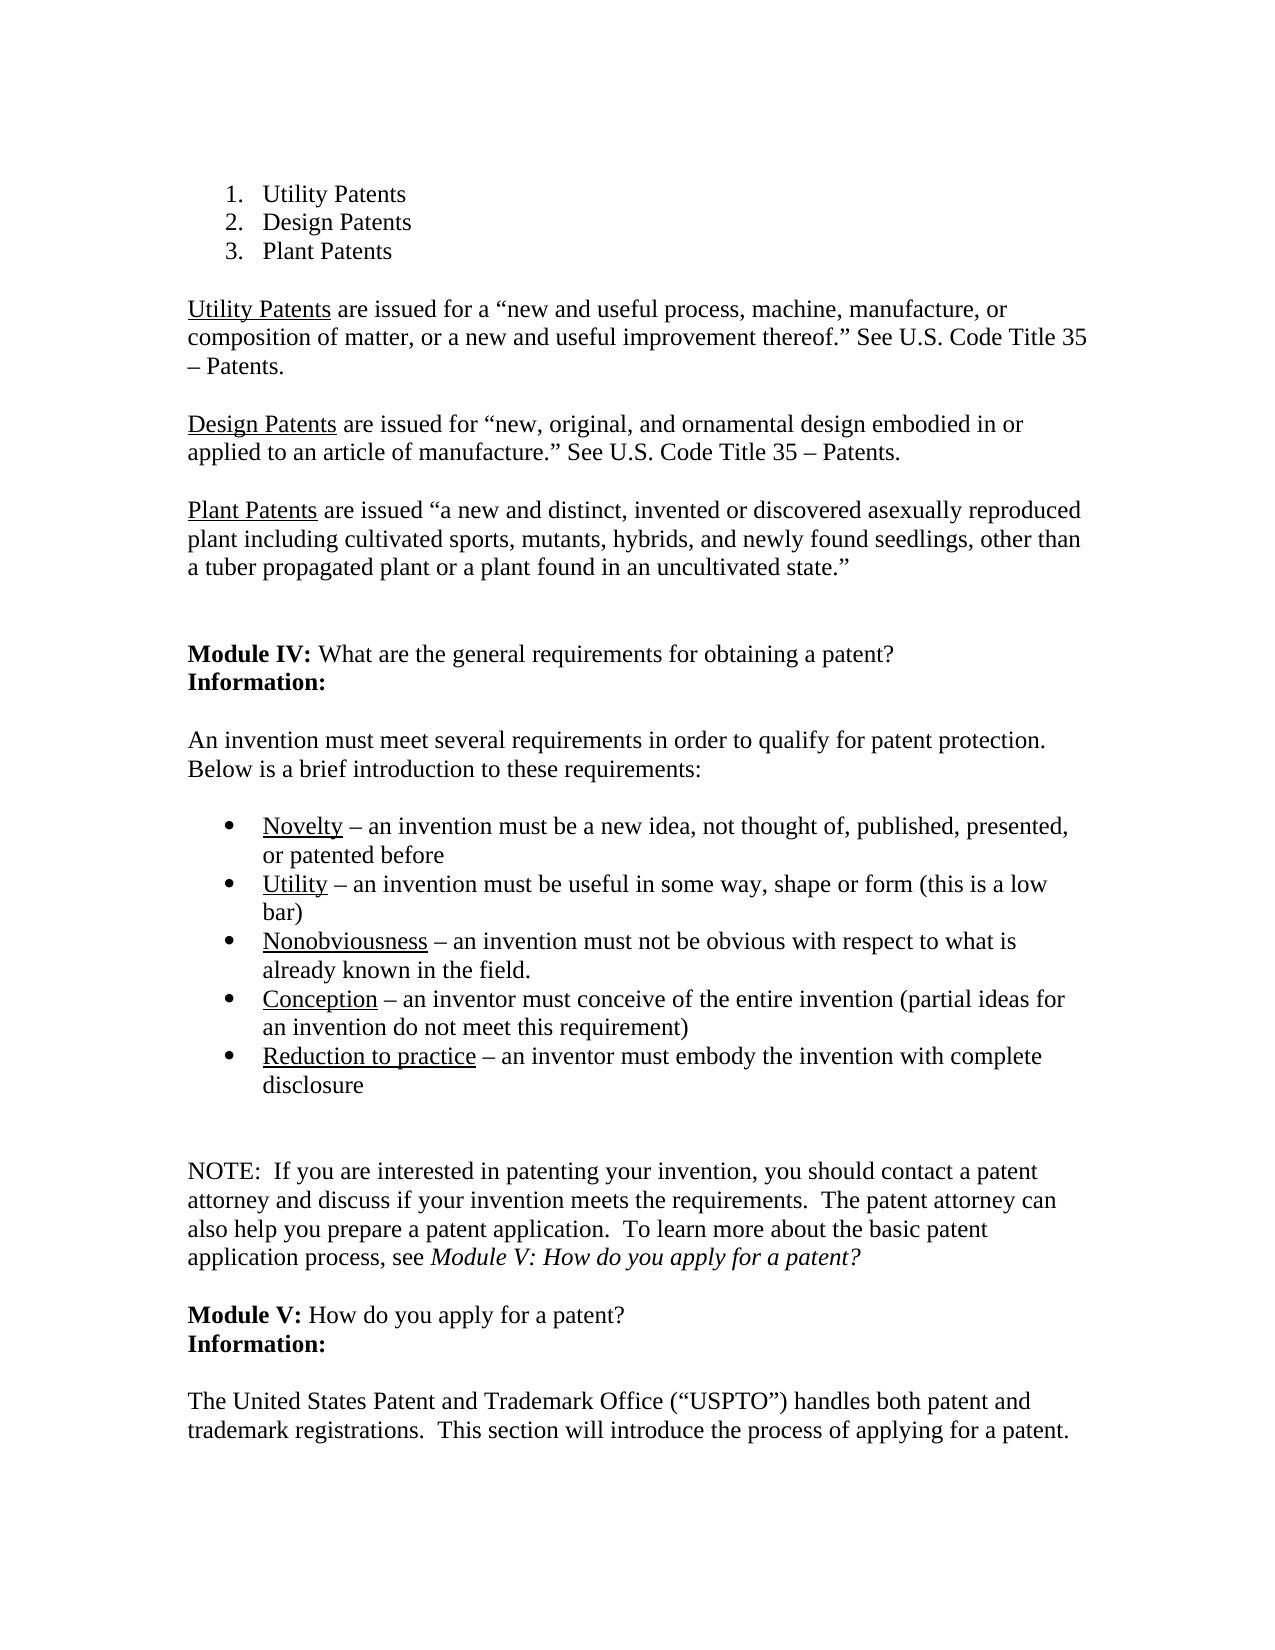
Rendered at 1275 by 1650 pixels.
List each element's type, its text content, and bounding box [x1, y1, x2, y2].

list Nonobviousness – an invention must not be obvious with respect to what is already known in the field. [225, 926, 1087, 984]
text Module V: How do you apply for a patent? [187, 1300, 1087, 1329]
list Novelty – an invention must be a new idea, not thought of, published, presented, or patented before [225, 811, 1087, 869]
text An invention must meet several requirements in order to qualify for patent protection. Below is a brief introduction to these requirements: [187, 725, 1087, 782]
list Plant Patents [225, 236, 1087, 265]
text Information: [187, 1329, 1087, 1357]
text Information: [187, 667, 1087, 696]
list Design Patents [225, 207, 1087, 236]
text Design Patents are issued for “new, original, and ornamental design embodied in or applied to an article of manufacture.” See U.S. Code Title 35 – Patents. [187, 409, 1087, 466]
list Reduction to practice – an inventor must embody the invention with complete disclosure [225, 1041, 1087, 1099]
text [187, 1386, 1087, 1444]
list Utility Patents [225, 179, 1087, 207]
text NOTE: If you are interested in patenting your invention, you should contact a patent attorney and discuss if your invention meets the requirements. The patent attorney can also help you prepare a patent application. To learn more about the basic patent application process, see Module V: How do you apply for a patent? [187, 1156, 1087, 1271]
list Conception – an inventor must conceive of the entire invention (partial ideas for an invention do not meet this requirement) [225, 984, 1087, 1041]
text Utility Patents are issued for a “new and useful process, machine, manufacture, or composition of matter, or a new and useful improvement thereof.” See U.S. Code Title 35 – Patents. [187, 294, 1087, 380]
text Plant Patents are issued “a new and distinct, invented or discovered asexually reproduced plant including cultivated sports, mutants, hybrids, and newly found seedlings, other than a tuber propagated plant or a plant found in an uncultivated state.” [187, 495, 1087, 581]
list Utility – an invention must be useful in some way, shape or form (this is a low bar) [225, 869, 1087, 926]
text Module IV: What are the general requirements for obtaining a patent? [187, 639, 1087, 667]
